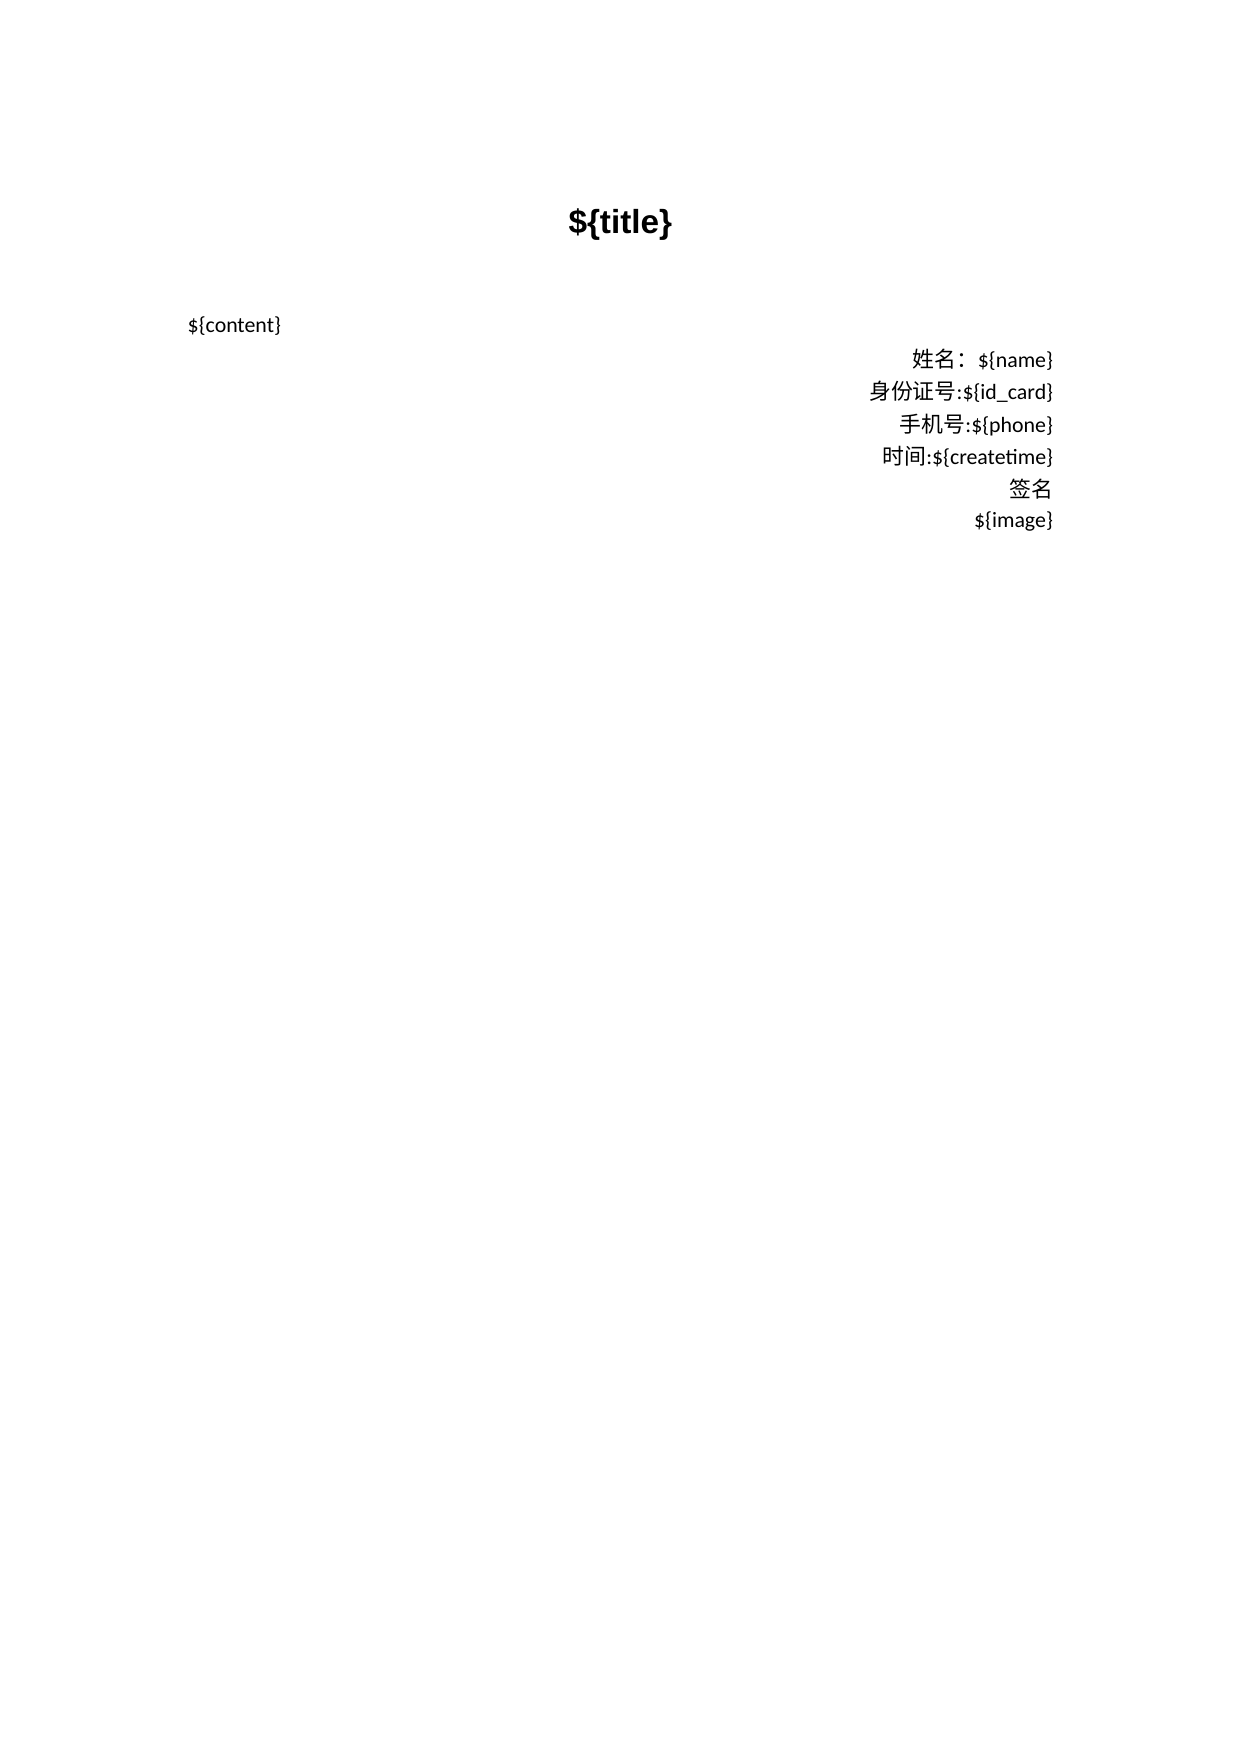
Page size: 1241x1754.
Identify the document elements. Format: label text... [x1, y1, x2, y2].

text ${content} [187, 309, 1053, 341]
text 签名 [187, 471, 1053, 504]
subtitle ${title} [187, 189, 1053, 254]
text 姓名：${name} [187, 341, 1053, 374]
text 时间:${createtime} [187, 439, 1053, 471]
text 手机号:${phone} [187, 406, 1053, 439]
text 身份证号:${id_card} [187, 374, 1053, 406]
text ${image} [187, 504, 1053, 536]
